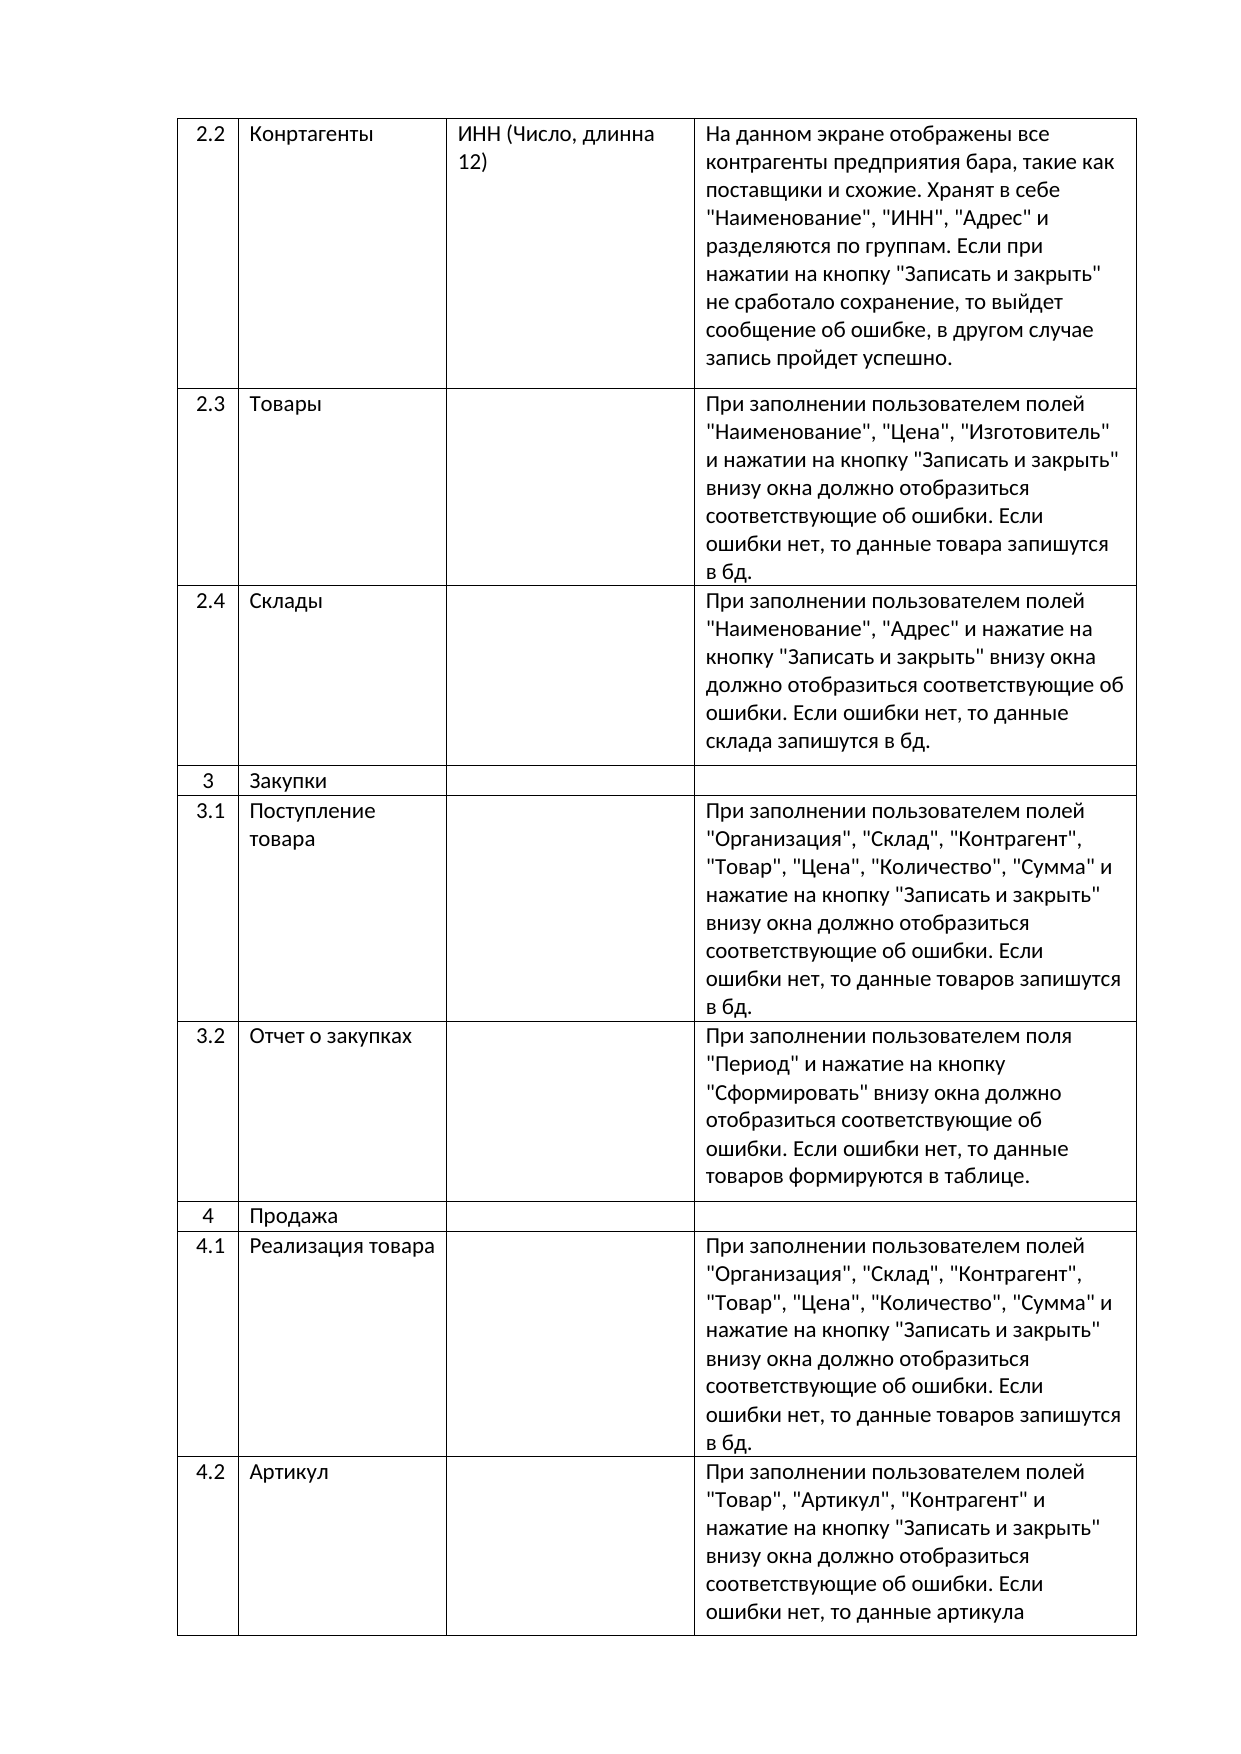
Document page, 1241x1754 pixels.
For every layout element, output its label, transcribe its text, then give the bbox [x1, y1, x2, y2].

table_cell 4.1 [178, 1232, 238, 1456]
table_cell 3.1 [178, 796, 238, 1021]
table_cell При заполнении пользователем полей "Наименование", "Адрес" и нажатие на кнопку "Записать и закрыть" внизу окна должно отобразиться соответствующие об ошибки. Если ошибки нет, то данные склада запишутся в бд. [695, 586, 1136, 765]
table_cell Склады [239, 586, 446, 765]
table_cell 3.2 [178, 1022, 238, 1201]
table_cell [447, 1022, 694, 1201]
table_cell 2.2 [178, 119, 238, 388]
table_cell [695, 766, 1136, 795]
table_cell При заполнении пользователем полей "Наименование", "Цена", "Изготовитель" и нажатии на кнопку "Записать и закрыть" внизу окна должно отобразиться соответствующие об ошибки. Если ошибки нет, то данные товара запишутся в бд. [695, 389, 1136, 585]
table_cell ИНН (Число, длинна 12) [447, 119, 694, 388]
table_cell [695, 1202, 1136, 1231]
table_cell При заполнении пользователем полей "Организация", "Склад", "Контрагент", "Товар", "Цена", "Количество", "Сумма" и нажатие на кнопку "Записать и закрыть" внизу окна должно отобразиться соответствующие об ошибки. Если ошибки нет, то данные товаров запишутся в бд. [695, 1232, 1136, 1456]
table_cell Закупки [239, 766, 446, 795]
table_cell Поступление товара [239, 796, 446, 1021]
table_cell Реализация товара [239, 1232, 446, 1456]
table_cell 4 [178, 1202, 238, 1231]
table_cell [447, 586, 694, 765]
table_cell Продажа [239, 1202, 446, 1231]
table_cell [447, 389, 694, 585]
table_cell [447, 1232, 694, 1456]
table_cell [447, 1457, 694, 1635]
table_cell На данном экране отображены все контрагенты предприятия бара, такие как поставщики и схожие. Хранят в себе "Наименование", "ИНН", "Адрес" и разделяются по группам. Если при нажатии на кнопку "Записать и закрыть" не сработало сохранение, то выйдет сообщение об ошибке, в другом случае запись пройдет успешно. [695, 119, 1136, 388]
table_cell Отчет о закупках [239, 1022, 446, 1201]
table_cell [447, 1202, 694, 1231]
table_cell 4.2 [178, 1457, 238, 1635]
table_cell При заполнении пользователем полей "Организация", "Склад", "Контрагент", "Товар", "Цена", "Количество", "Сумма" и нажатие на кнопку "Записать и закрыть" внизу окна должно отобразиться соответствующие об ошибки. Если ошибки нет, то данные товаров запишутся в бд. [695, 796, 1136, 1021]
table_cell [447, 766, 694, 795]
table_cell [695, 1457, 1136, 1635]
table_cell 2.3 [178, 389, 238, 585]
table_cell Артикул [239, 1457, 446, 1635]
table_cell 2.4 [178, 586, 238, 765]
table_cell Товары [239, 389, 446, 585]
table_cell 3 [178, 766, 238, 795]
table_cell При заполнении пользователем поля "Период" и нажатие на кнопку "Сформировать" внизу окна должно отобразиться соответствующие об ошибки. Если ошибки нет, то данные товаров формируются в таблице. [695, 1022, 1136, 1201]
table_cell Конртагенты [239, 119, 446, 388]
table_cell [447, 796, 694, 1021]
